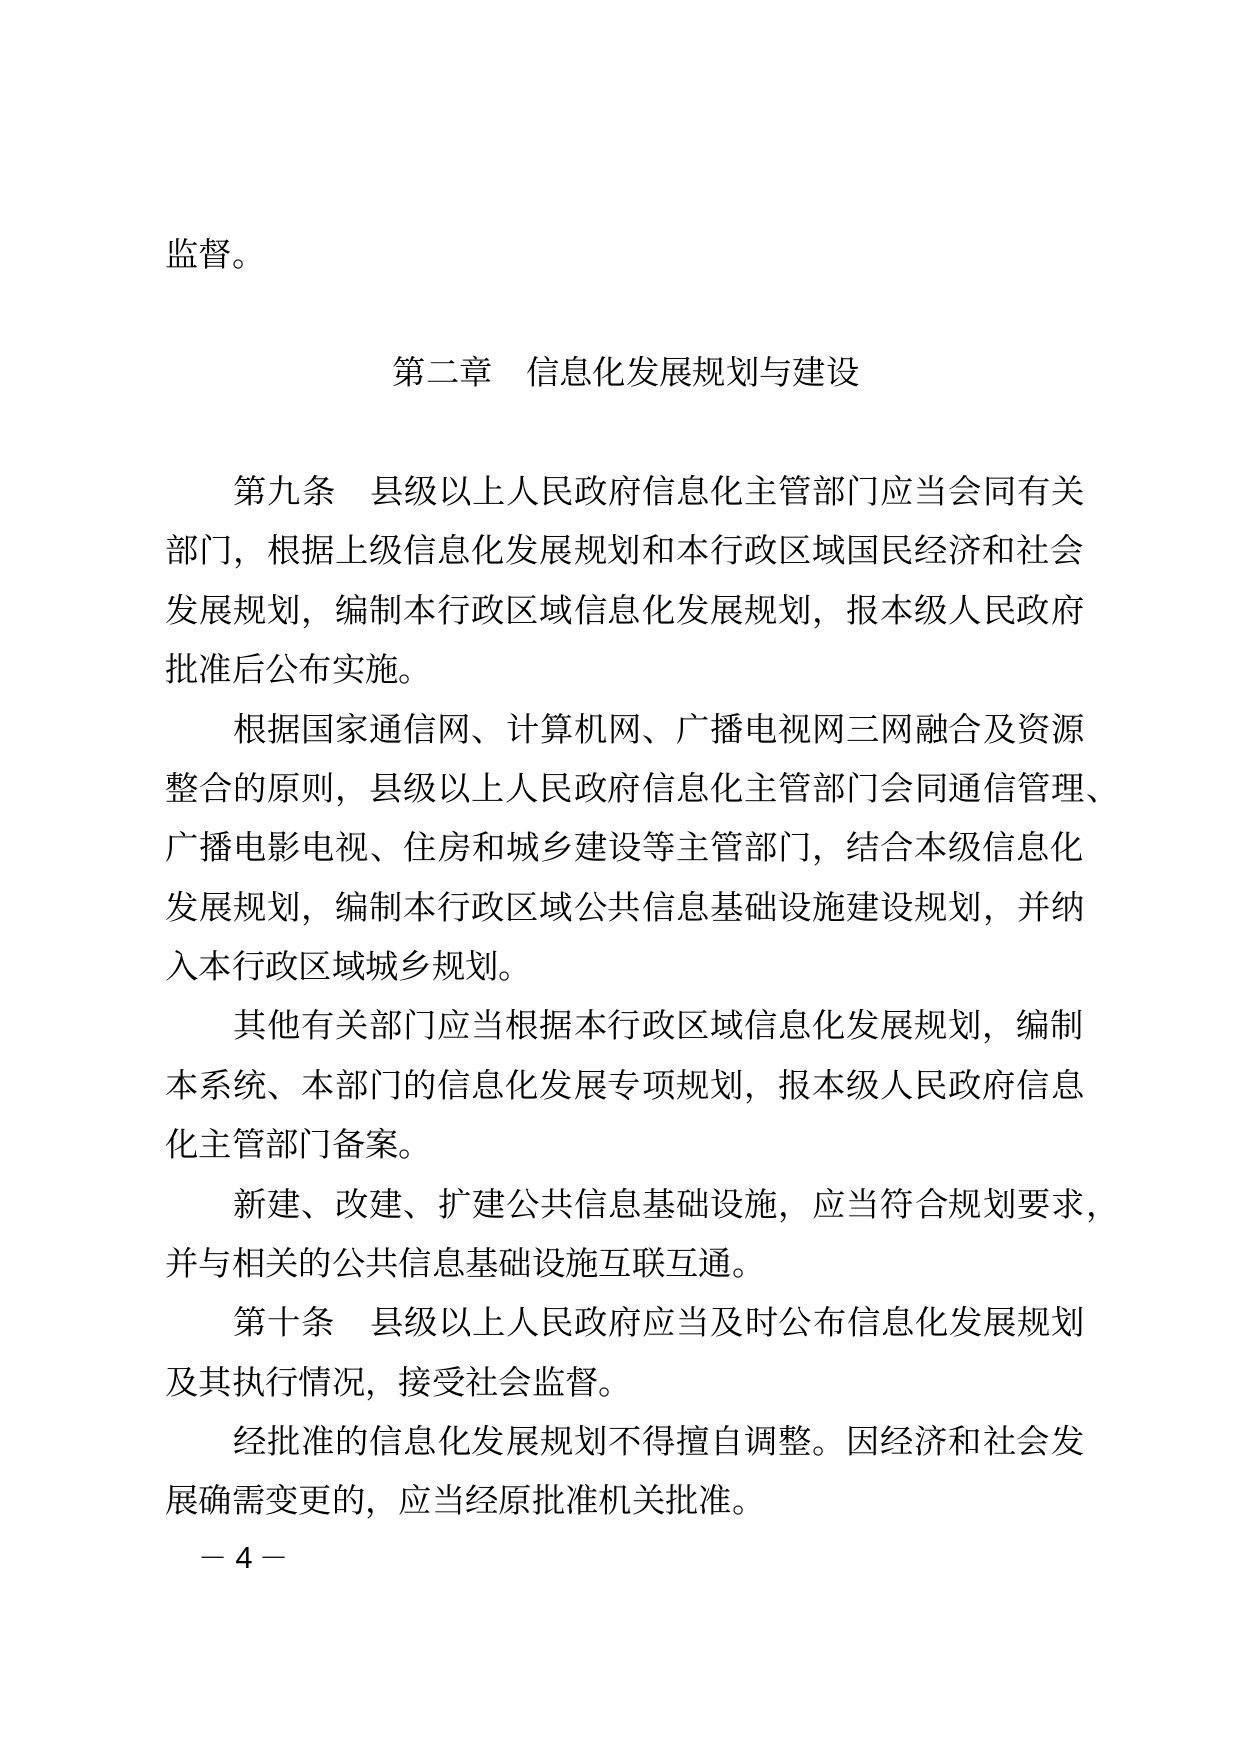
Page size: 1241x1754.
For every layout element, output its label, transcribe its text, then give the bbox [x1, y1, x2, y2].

text 第二章 信息化发展规划与建设 [165, 337, 1087, 397]
text 根据国家通信网、计算机网、广播电视网三网融合及资源整合的原则，县级以上人民政府信息化主管部门会同通信管理、广播电影电视、住房和城乡建设等主管部门，结合本级信息化发展规划，编制本行政区域公共信息基础设施建设规划，并纳入本行政区域城乡规划。 [165, 693, 1087, 990]
text 经批准的信息化发展规划不得擅自调整。因经济和社会发展确需变更的，应当经原批准机关批准。 [165, 1406, 1087, 1525]
text 第十条 县级以上人民政府应当及时公布信息化发展规划及其执行情况，接受社会监督。 [165, 1287, 1087, 1406]
text 其他有关部门应当根据本行政区域信息化发展规划，编制本系统、本部门的信息化发展专项规划，报本级人民政府信息化主管部门备案。 [165, 990, 1087, 1168]
text 第九条 县级以上人民政府信息化主管部门应当会同有关部门，根据上级信息化发展规划和本行政区域国民经济和社会发展规划，编制本行政区域信息化发展规划，报本级人民政府批准后公布实施。 [165, 456, 1087, 693]
text 新建、改建、扩建公共信息基础设施，应当符合规划要求，并与相关的公共信息基础设施互联互通。 [165, 1168, 1087, 1287]
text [165, 218, 1087, 278]
